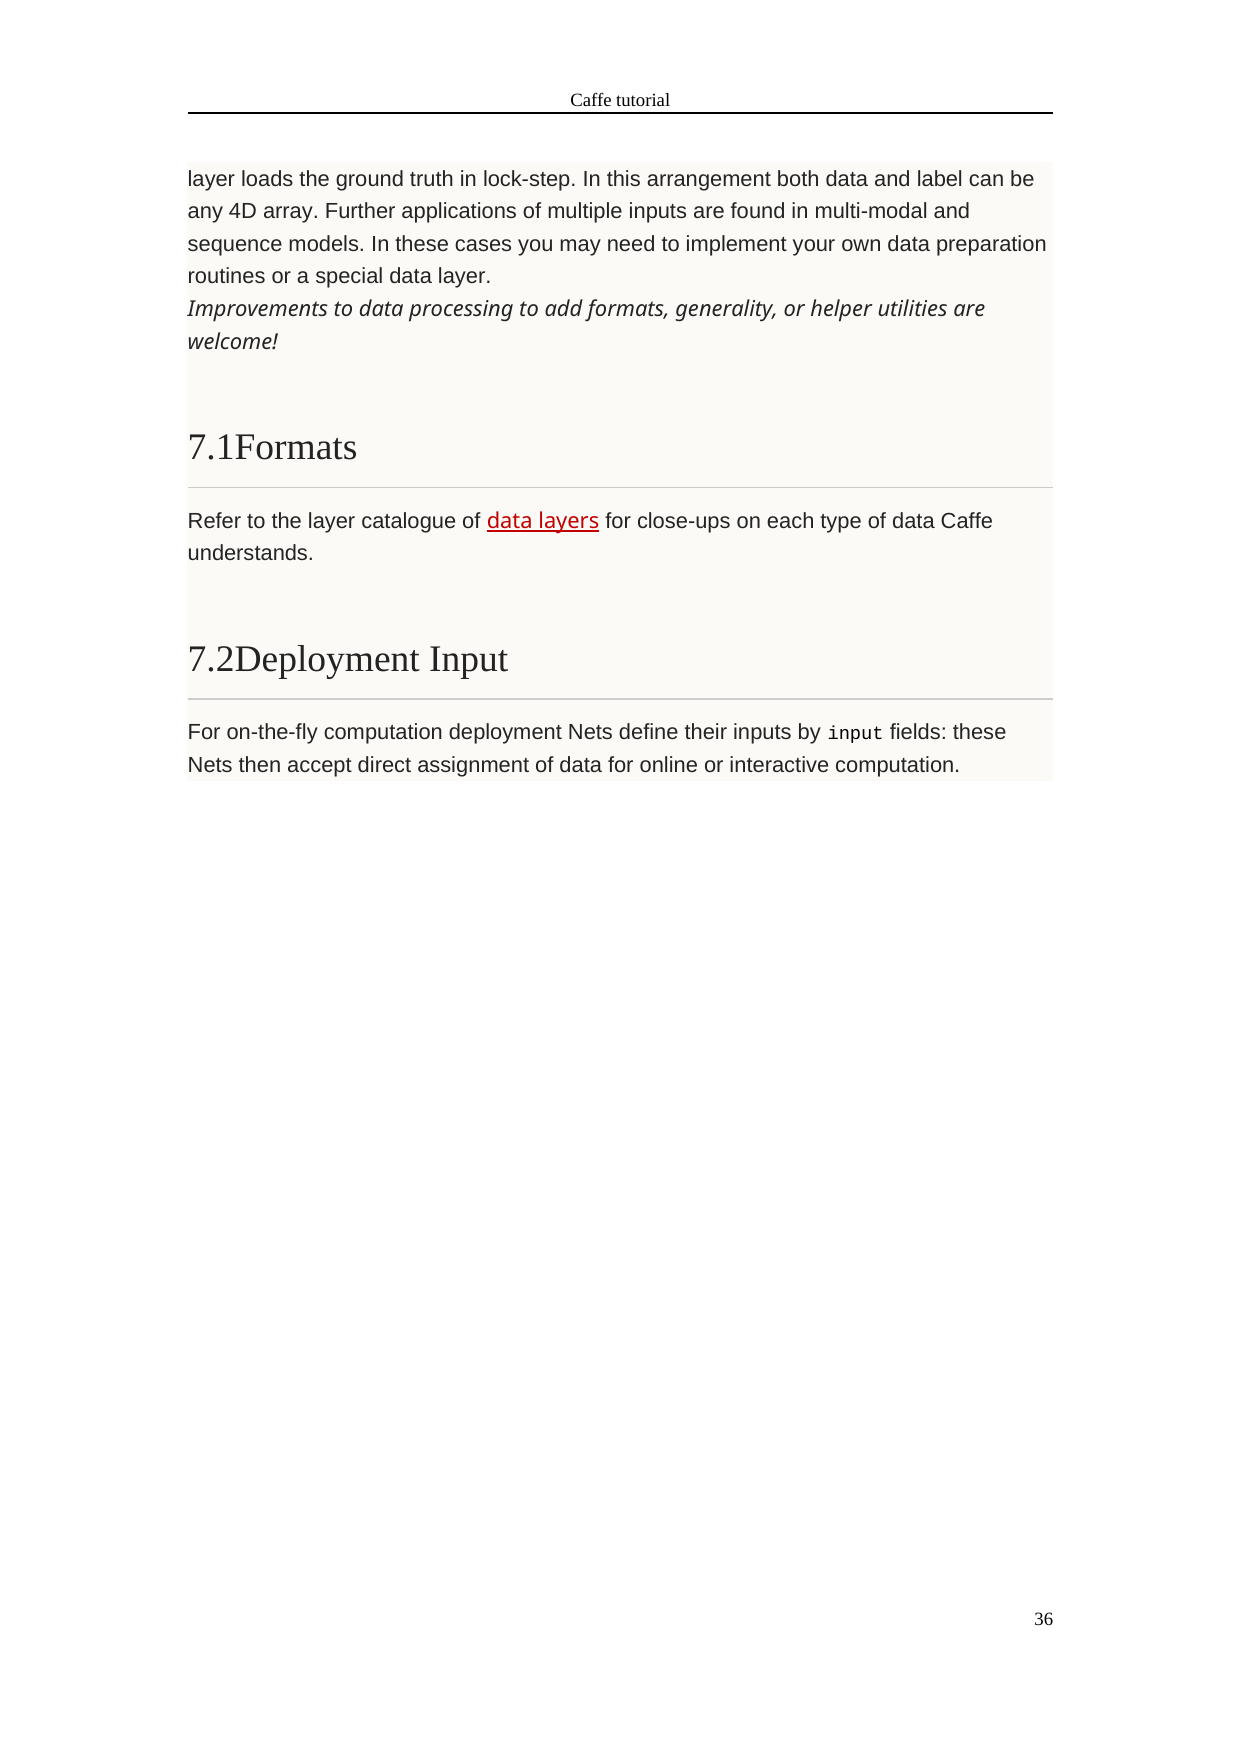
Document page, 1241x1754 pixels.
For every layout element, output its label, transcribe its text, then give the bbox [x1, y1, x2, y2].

subtitle 7.1Formats [187, 413, 1053, 488]
text Improvements to data processing to add formats, generality, or helper utilities are welcome! [187, 292, 1053, 357]
subtitle 7.2Deployment Input [187, 625, 1053, 700]
text For on-the-fly computation deployment Nets define their inputs by input fields: these Nets then accept direct assignment of data for online or interactive computation. [187, 716, 1053, 781]
text Refer to the layer catalogue of data layers for close-ups on each type of data Caffe understands. [187, 504, 1053, 569]
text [187, 162, 1053, 292]
